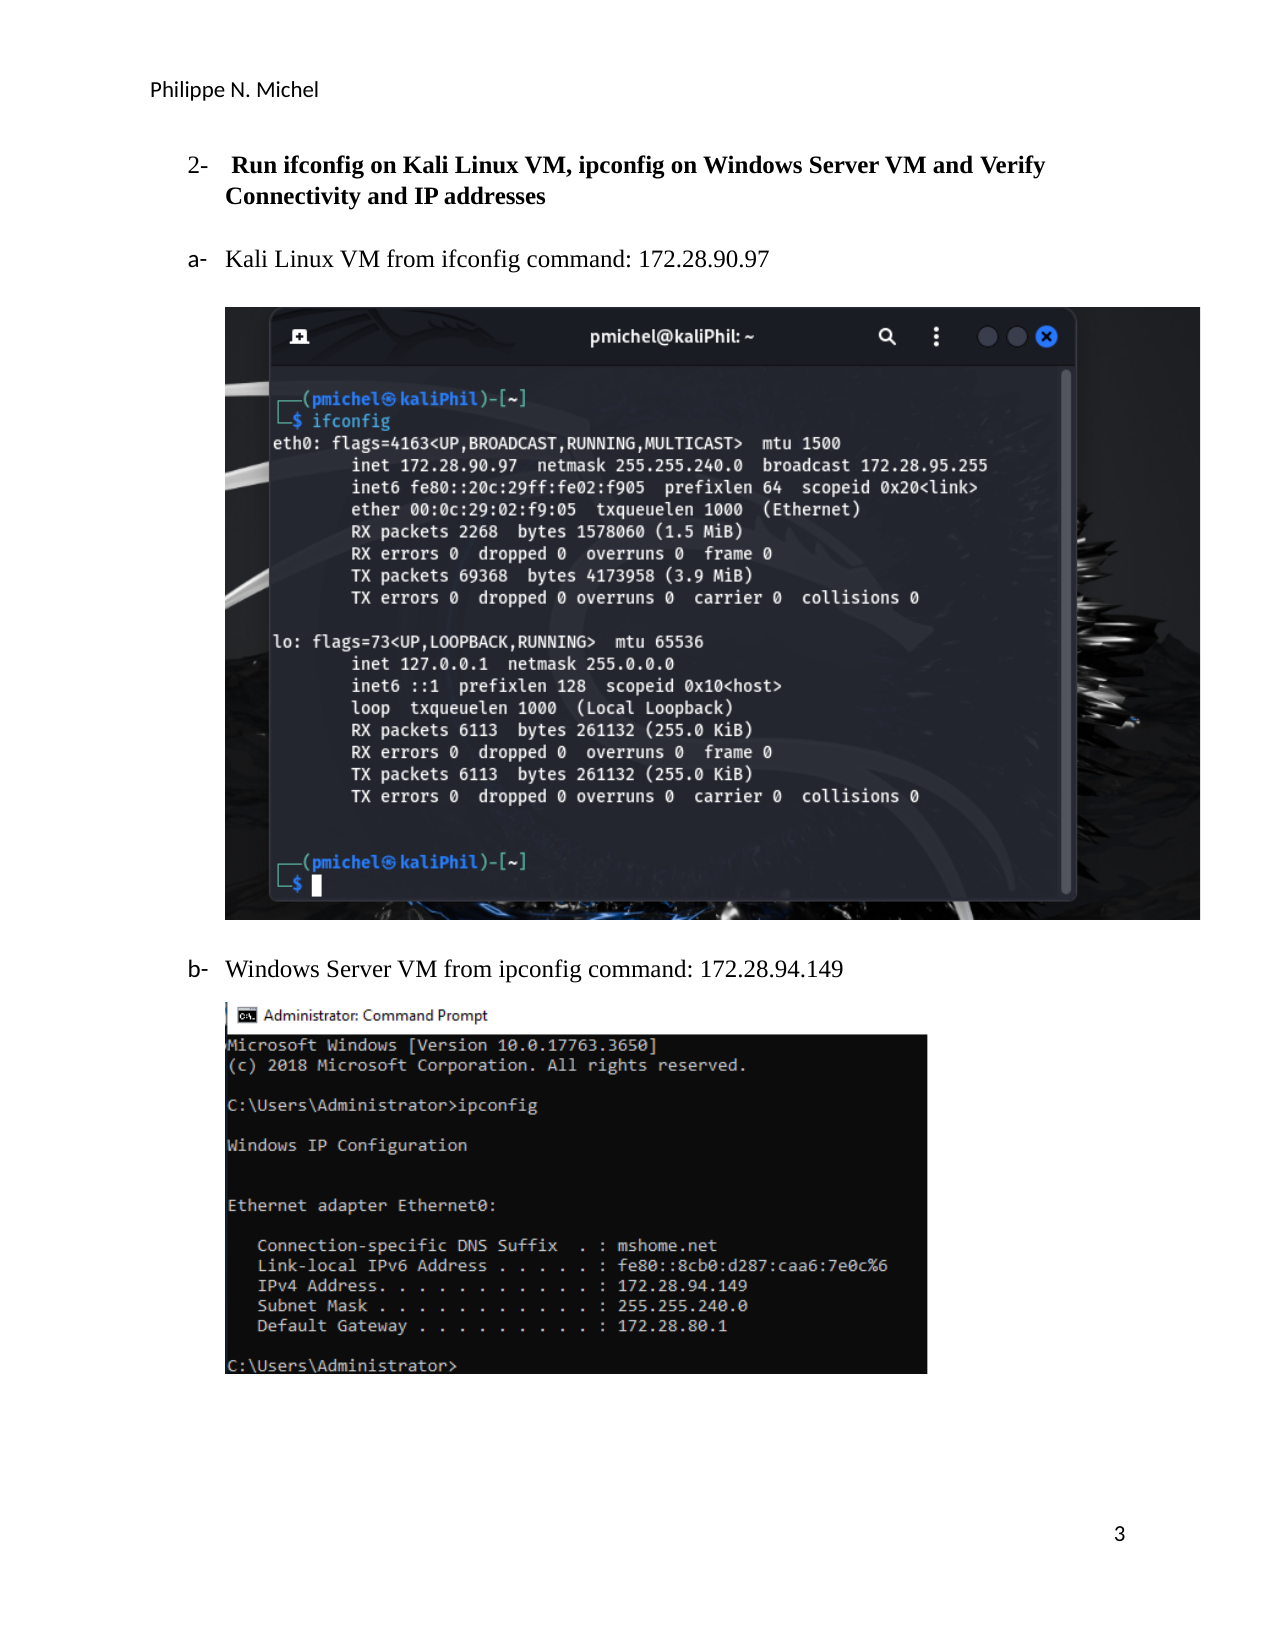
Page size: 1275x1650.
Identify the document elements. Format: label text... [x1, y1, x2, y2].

picture [225, 307, 1200, 920]
list Run ifconfig on Kali Linux VM, ipconfig on Windows Server VM and Verify Connectivity and IP addresses [187, 150, 1125, 210]
picture [225, 1002, 928, 1374]
list Kali Linux VM from ifconfig command: 172.28.90.97 [187, 243, 1125, 274]
list Windows Server VM from ipconfig command: 172.28.94.149 [187, 953, 1125, 984]
